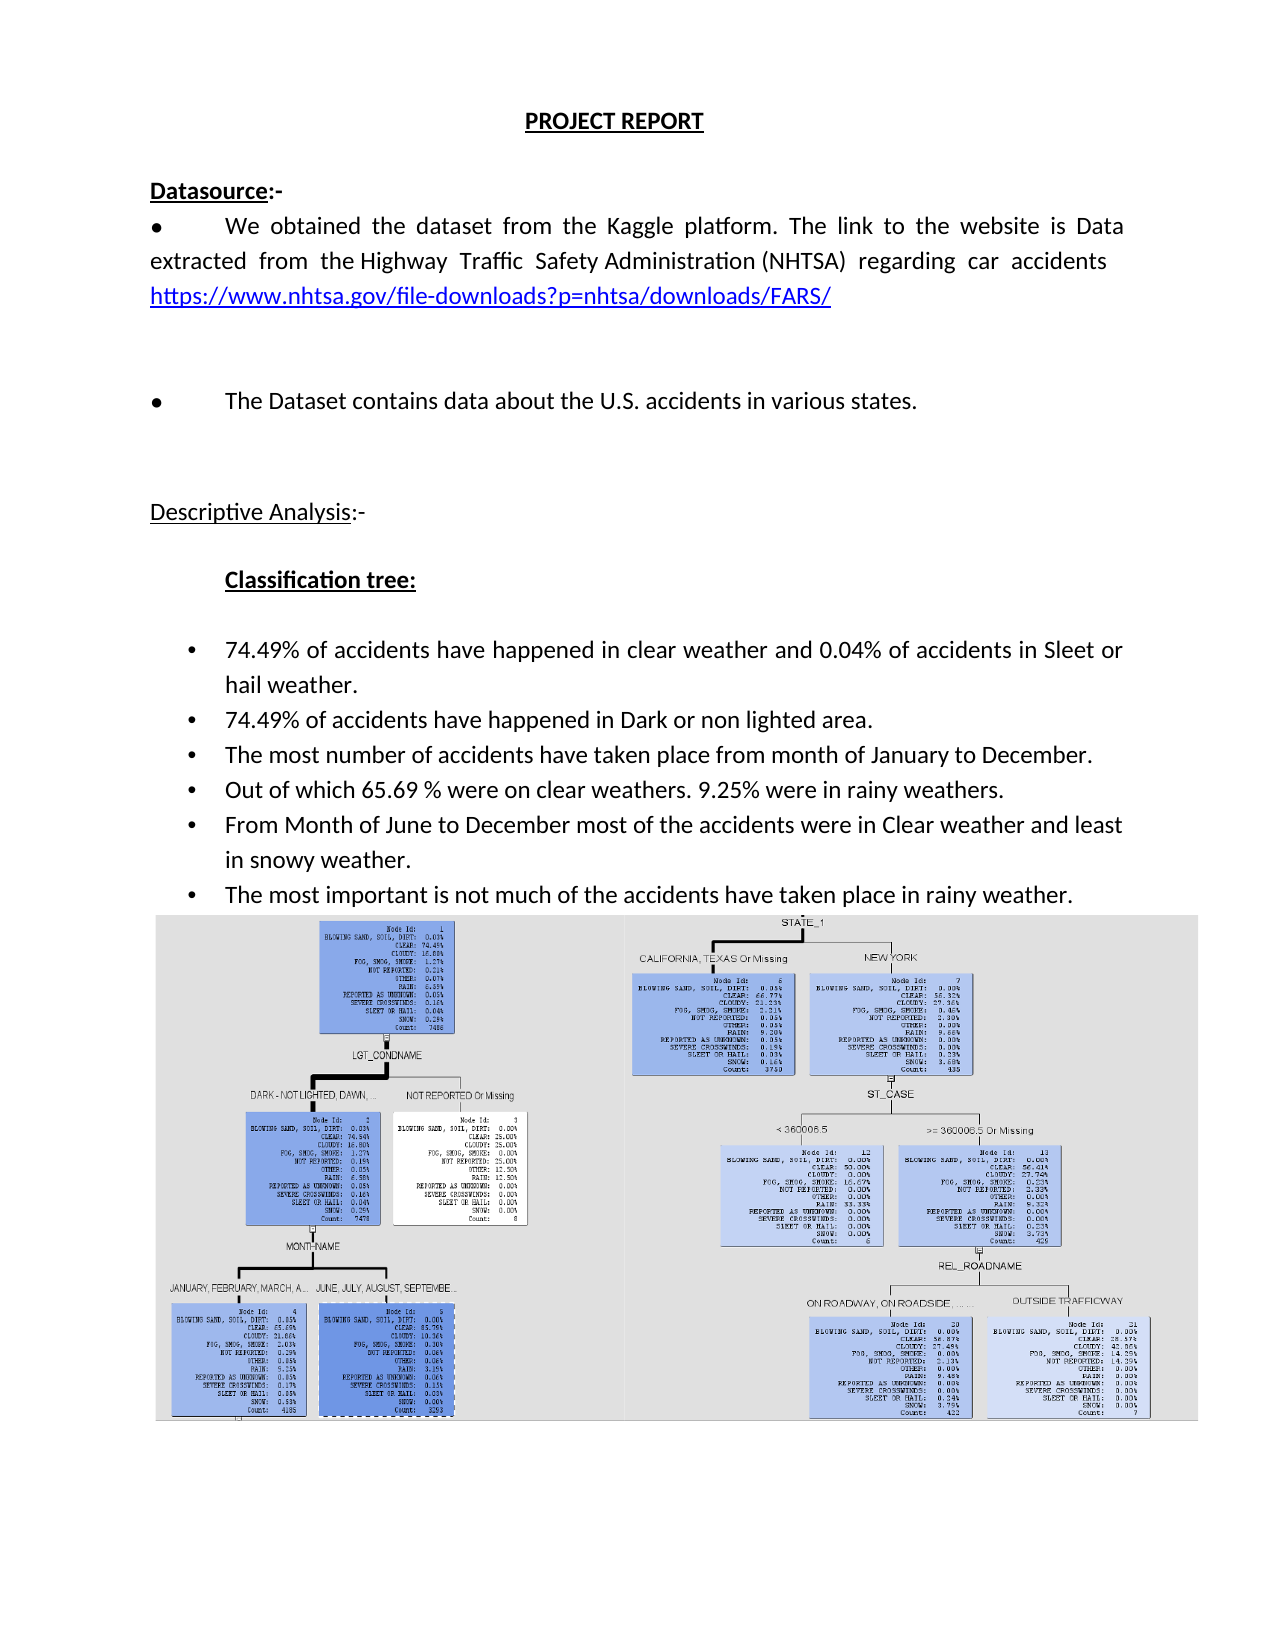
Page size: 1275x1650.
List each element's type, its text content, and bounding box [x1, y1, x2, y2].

text Descriptive Analysis:- [150, 496, 1125, 527]
text PROJECT REPORT [375, 105, 1125, 136]
list We obtained the dataset from the Kaggle platform. The link to the website is Data extracted from the Highway Traffic Safety Administration (NHTSA) regarding car accidents https://www.nhtsa.gov/file-downloads?p=nhtsa/downloads/FARS/ [150, 210, 1125, 311]
picture [155, 914, 1199, 1421]
list The most number of accidents have taken place from month of January to December. [187, 739, 1125, 770]
list From Month of June to December most of the accidents were in Clear weather and least in snowy weather. [187, 809, 1125, 875]
text Datasource:- [150, 175, 1125, 206]
text Classification tree: [225, 564, 1125, 595]
list The Dataset contains data about the U.S. accidents in various states. [150, 385, 1125, 416]
list The most important is not much of the accidents have taken place in rainy weather. [187, 879, 1125, 910]
list Out of which 65.69 % were on clear weathers. 9.25% were in rainy weathers. [187, 774, 1125, 805]
list 74.49% of accidents have happened in clear weather and 0.04% of accidents in Sleet or hail weather. [187, 634, 1125, 700]
list 74.49% of accidents have happened in Dark or non lighted area. [187, 704, 1125, 735]
